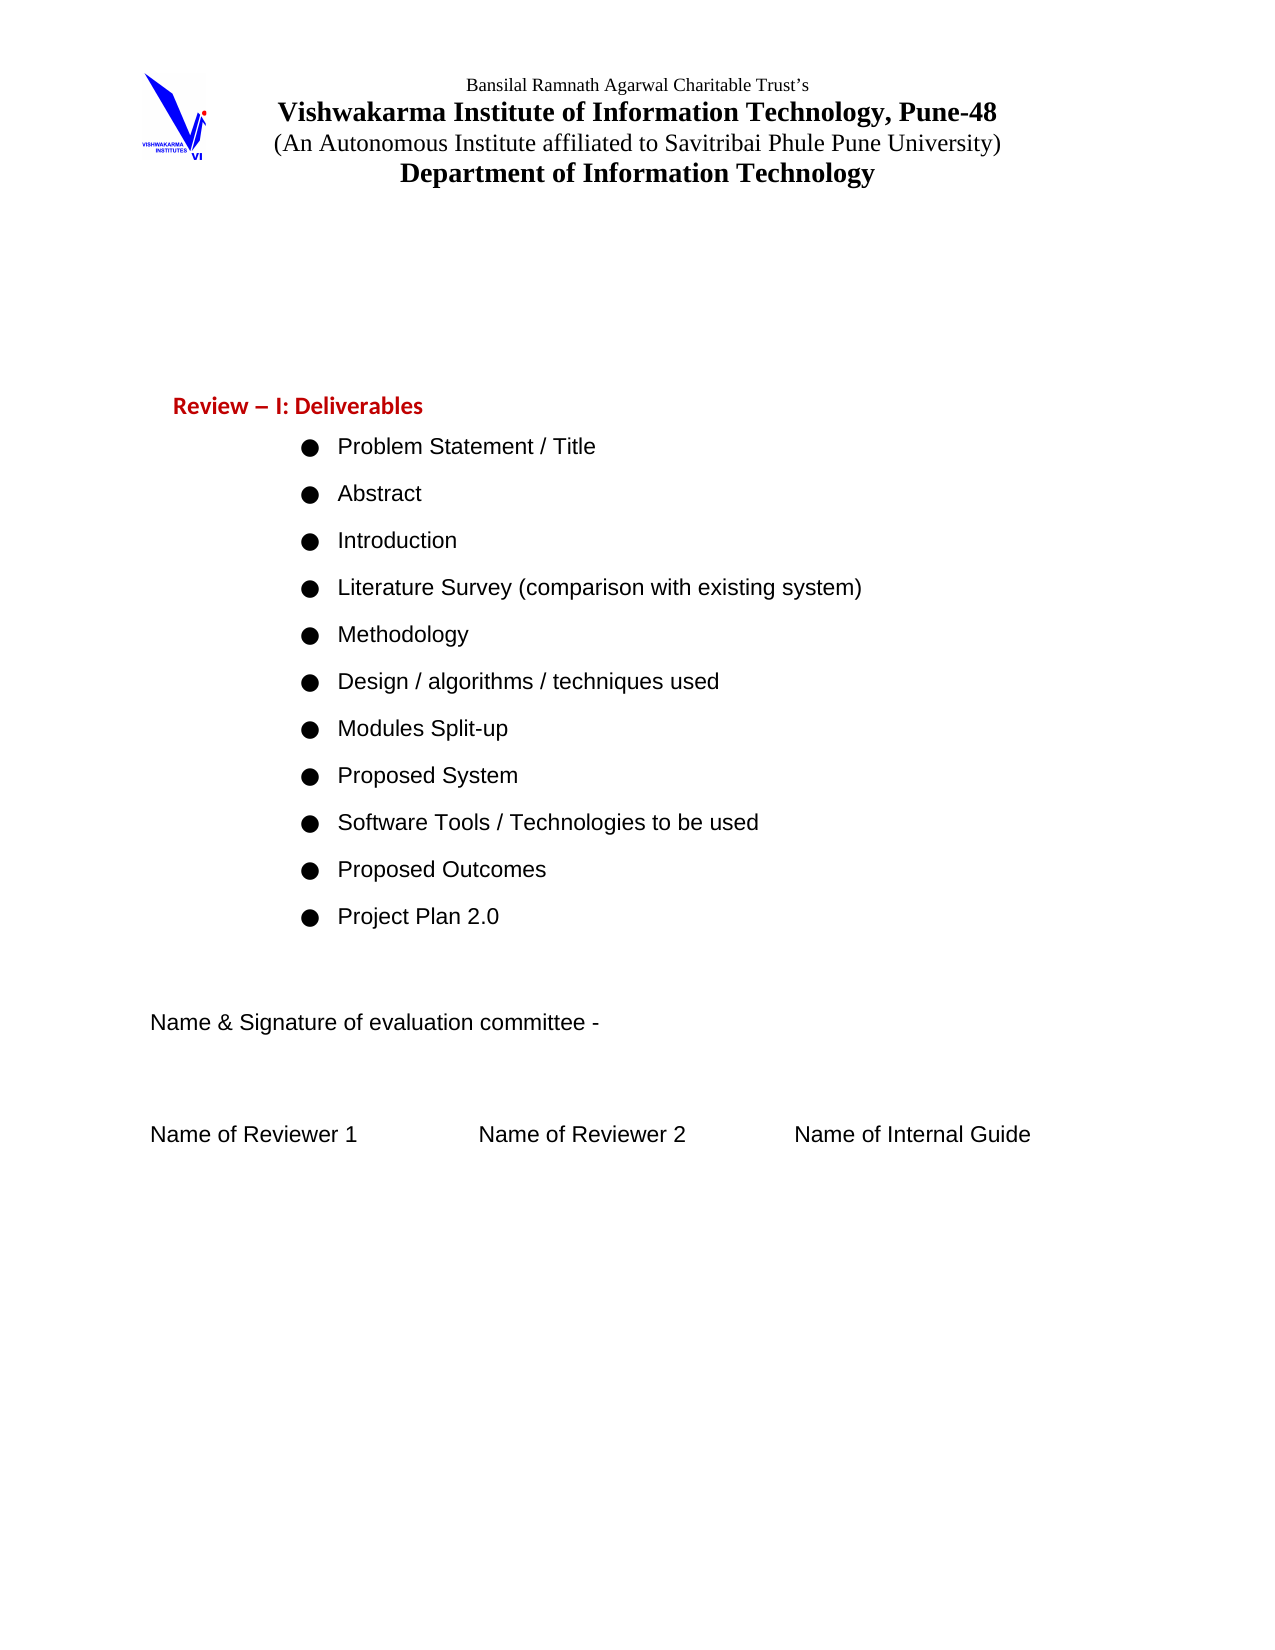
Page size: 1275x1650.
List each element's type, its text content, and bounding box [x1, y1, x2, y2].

list Proposed System [300, 749, 1125, 796]
list Methodology [300, 608, 1125, 655]
list Project Plan 2.0 [300, 890, 1125, 937]
list Modules Split-up [300, 702, 1125, 749]
list Problem Statement / Title [300, 420, 1125, 467]
list Abstract [300, 467, 1125, 514]
list Literature Survey (comparison with existing system) [300, 561, 1125, 608]
text Name of Reviewer 1 Name of Reviewer 2 Name of Internal Guide [150, 1121, 1125, 1147]
list Proposed Outcomes [300, 843, 1125, 890]
list Introduction [300, 514, 1125, 561]
list Software Tools / Technologies to be used [300, 796, 1125, 843]
text Name & Signature of evaluation committee - [150, 1009, 1125, 1035]
picture [142, 73, 207, 160]
text Review – I: Deliverables [173, 390, 1125, 420]
list Design / algorithms / techniques used [300, 655, 1125, 702]
